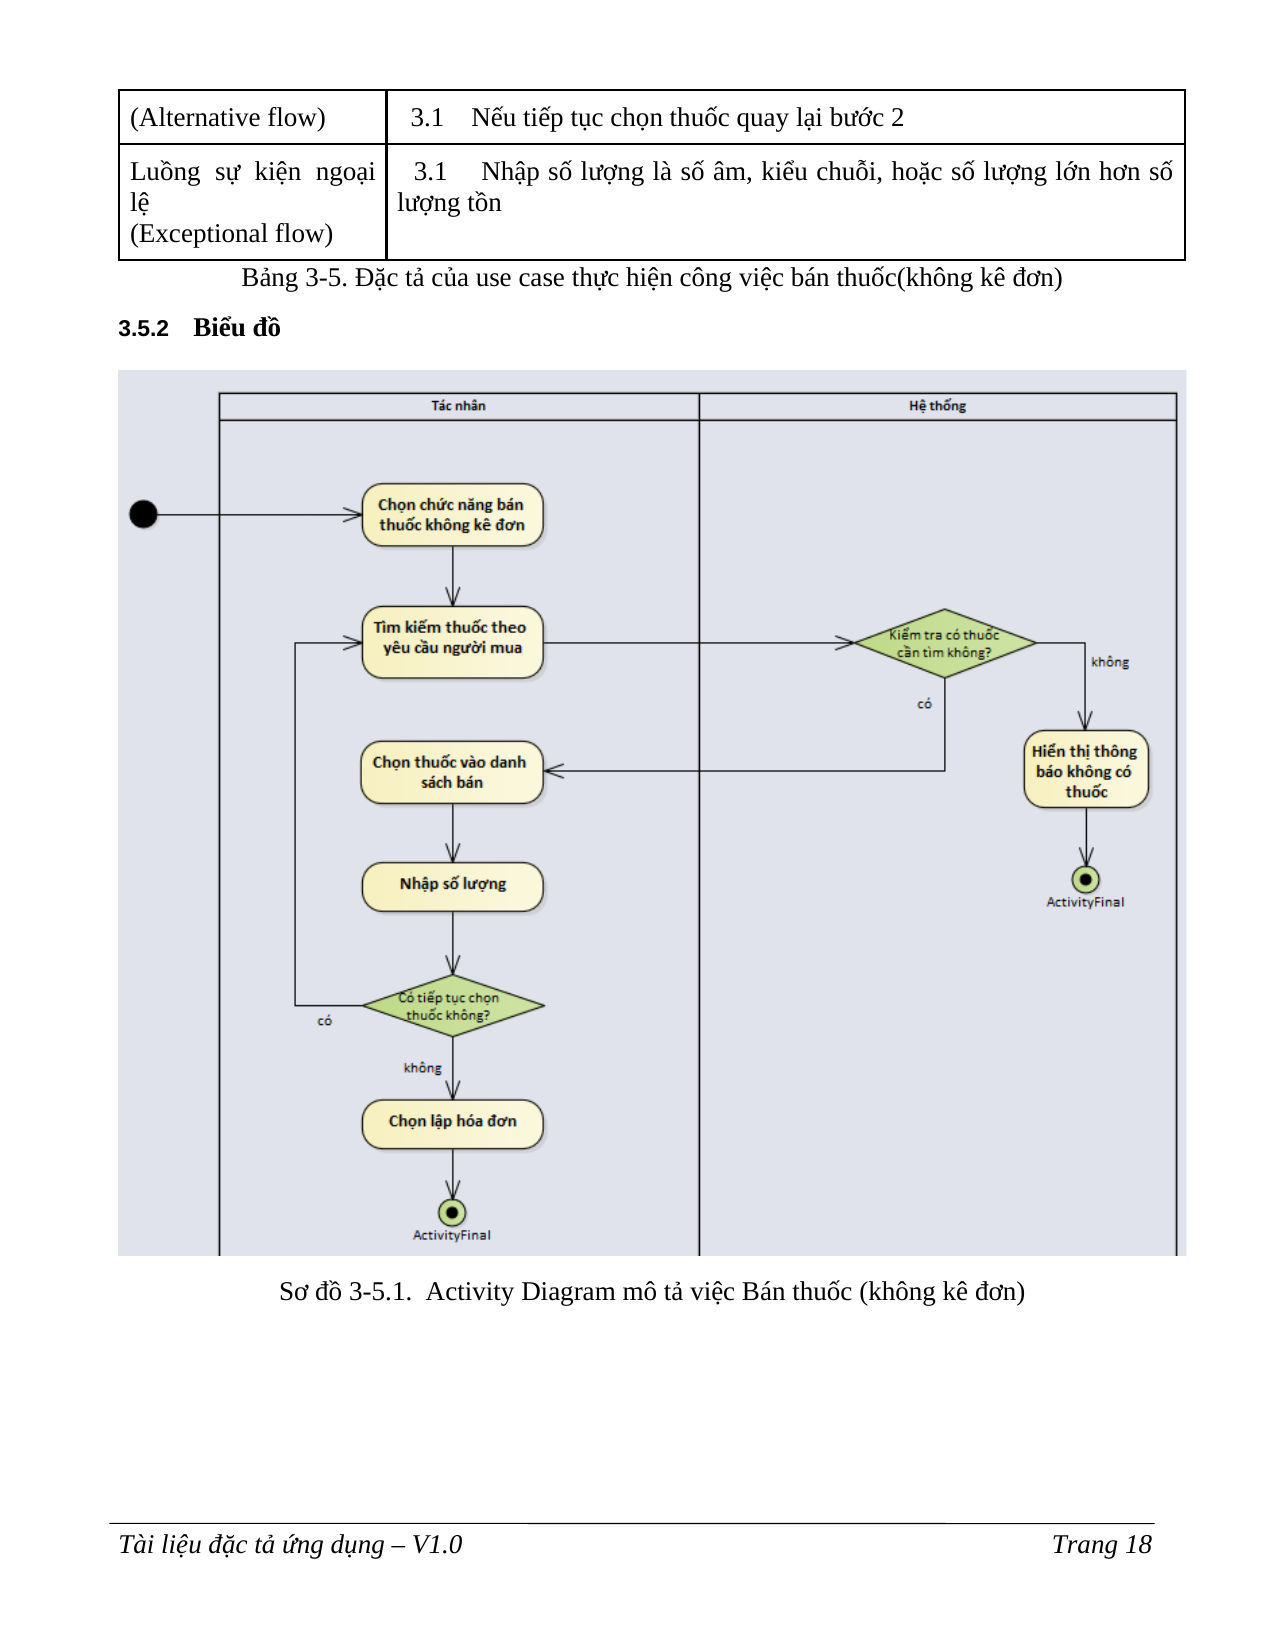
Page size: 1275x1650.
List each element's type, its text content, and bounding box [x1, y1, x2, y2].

text Sơ đồ 3-5.1. Activity Diagram mô tả việc Bán thuốc (không kê đơn) [118, 1275, 1186, 1306]
table_cell 3.1 Nhập số lượng là số âm, kiểu chuỗi, hoặc số lượng lớn hơn số lượng tồn [388, 145, 1184, 259]
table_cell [120, 91, 385, 143]
table_cell Luồng sự kiện ngoại lệ (Exceptional flow) [120, 145, 385, 259]
picture [118, 370, 1187, 1256]
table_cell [388, 91, 1184, 143]
subtitle Biểu đồ [118, 311, 1186, 342]
text Bảng 3-5. Đặc tả của use case thực hiện công việc bán thuốc(không kê đơn) [118, 261, 1186, 292]
